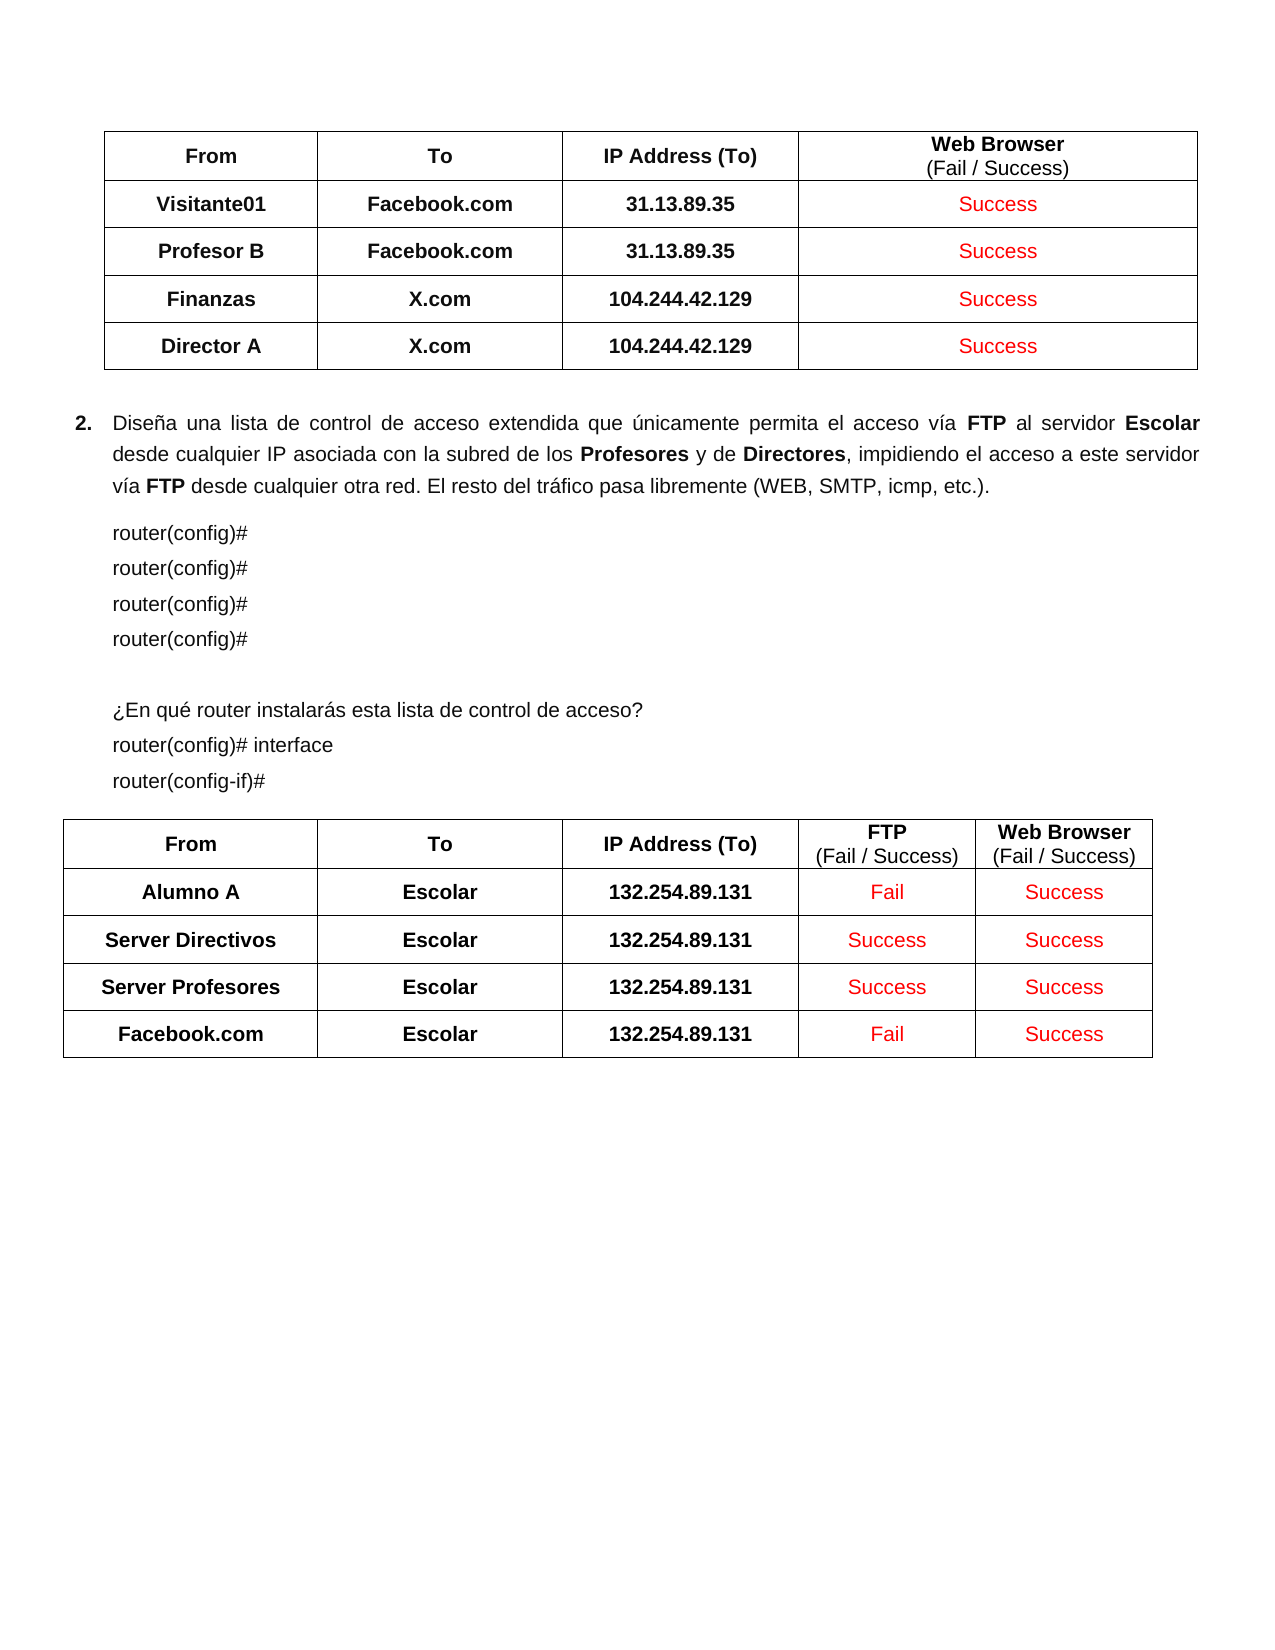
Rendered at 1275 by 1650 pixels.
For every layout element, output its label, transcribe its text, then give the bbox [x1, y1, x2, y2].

table_cell 104.244.42.129 [563, 276, 798, 322]
table_cell Profesor B [105, 228, 317, 274]
table_cell X.com [318, 323, 562, 369]
table_cell Success [799, 964, 975, 1010]
table_cell Server Directivos [64, 916, 317, 963]
table_cell 132.254.89.131 [563, 916, 798, 963]
table_cell 132.254.89.131 [563, 869, 798, 915]
text router(config-if)# [112, 760, 1200, 795]
text ¿En qué router instalarás esta lista de control de acceso? [112, 689, 1200, 724]
table_header To [318, 132, 562, 180]
table_header From [64, 820, 317, 868]
table_cell Fail [799, 869, 975, 915]
table_cell 104.244.42.129 [563, 323, 798, 369]
table_cell Escolar [318, 964, 562, 1010]
table_cell 31.13.89.35 [563, 181, 798, 227]
table_cell Director A [105, 323, 317, 369]
text router(config)# [112, 583, 1200, 618]
table_cell Success [976, 964, 1152, 1010]
table_cell Success [799, 181, 1197, 227]
table_cell Success [976, 869, 1152, 915]
table_cell 132.254.89.131 [563, 964, 798, 1010]
table_cell Facebook.com [318, 181, 562, 227]
table_cell 31.13.89.35 [563, 228, 798, 274]
table_header From [105, 132, 317, 180]
table_header Web Browser (Fail / Success) [976, 820, 1152, 868]
table_cell Fail [799, 1011, 975, 1057]
text router(config)# [112, 547, 1200, 583]
table_header Web Browser (Fail / Success) [799, 132, 1197, 180]
text router(config)# interface [112, 724, 1200, 760]
table_cell Success [799, 228, 1197, 274]
text router(config)# [112, 512, 1200, 547]
table_cell Escolar [318, 916, 562, 963]
table_header IP Address (To) [563, 132, 798, 180]
table_cell Server Profesores [64, 964, 317, 1010]
table_cell Success [799, 323, 1197, 369]
table_cell Facebook.com [318, 228, 562, 274]
table_cell 132.254.89.131 [563, 1011, 798, 1057]
table_cell Success [799, 916, 975, 963]
text router(config)# [112, 618, 1200, 653]
table_cell Success [976, 1011, 1152, 1057]
table_cell Escolar [318, 869, 562, 915]
list Diseña una lista de control de acceso extendida que únicamente permita el acceso vía FTP al servidor Escolar desde cualquier IP asociada con la subred de los Profesores y de Directores, impidiendo el acceso a este servidor vía FTP desde cualquier otra red. El resto del tráfico pasa libremente (WEB, SMTP, icmp, etc.). [75, 406, 1200, 499]
table_cell Facebook.com [64, 1011, 317, 1057]
table_cell Escolar [318, 1011, 562, 1057]
table_header FTP (Fail / Success) [799, 820, 975, 868]
table_cell Finanzas [105, 276, 317, 322]
table_cell X.com [318, 276, 562, 322]
table_cell Visitante01 [105, 181, 317, 227]
table_header To [318, 820, 562, 868]
table_cell Alumno A [64, 869, 317, 915]
table_header IP Address (To) [563, 820, 798, 868]
table_cell Success [976, 916, 1152, 963]
table_cell Success [799, 276, 1197, 322]
